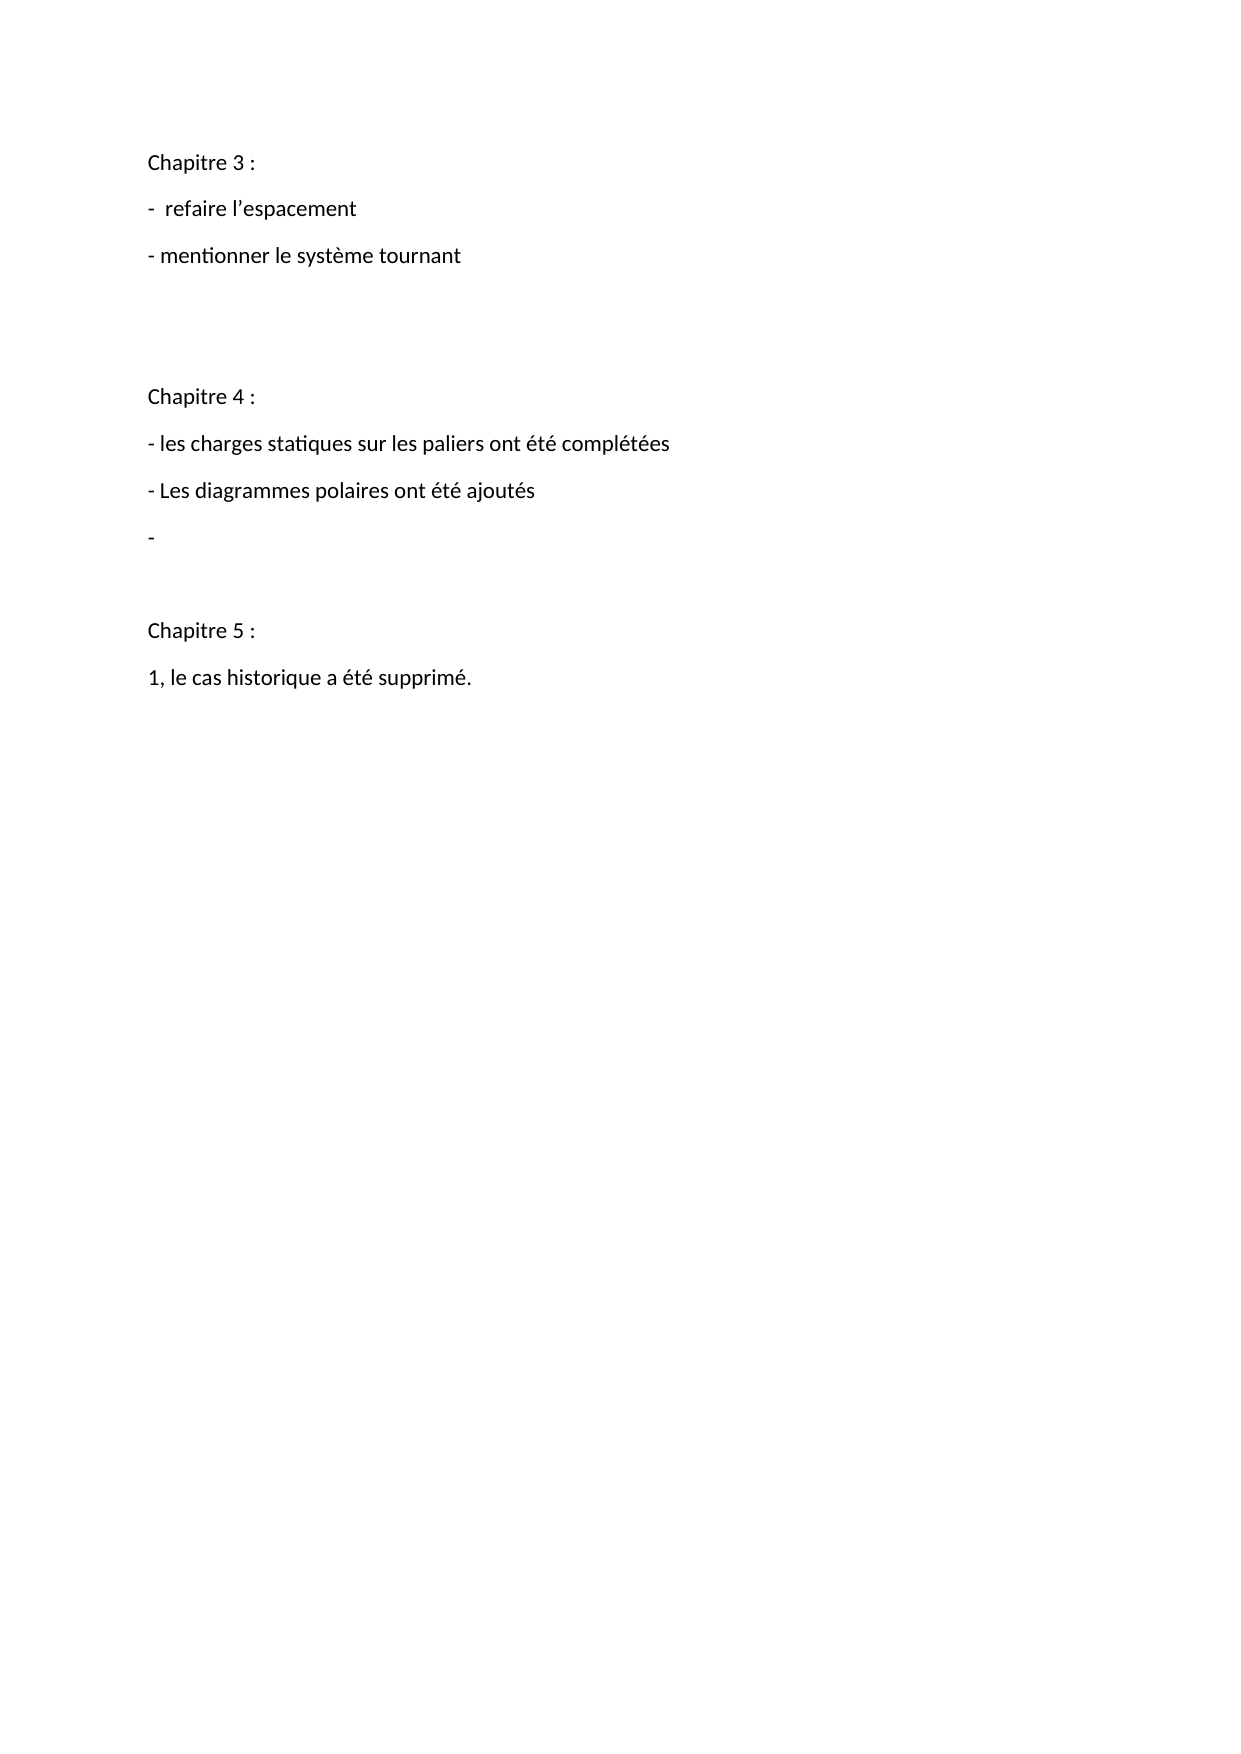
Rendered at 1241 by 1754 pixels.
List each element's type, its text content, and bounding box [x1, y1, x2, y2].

text - [148, 523, 1093, 551]
text - les charges statiques sur les paliers ont été complétées [148, 429, 1093, 457]
text Chapitre 3 : [148, 148, 1093, 176]
text - mentionner le système tournant [148, 241, 1093, 269]
text - Les diagrammes polaires ont été ajoutés [148, 476, 1093, 504]
text Chapitre 5 : [148, 616, 1093, 644]
text 1, le cas historique a été supprimé. [148, 663, 1093, 691]
text - refaire l’espacement [148, 194, 1093, 222]
text Chapitre 4 : [148, 382, 1093, 410]
